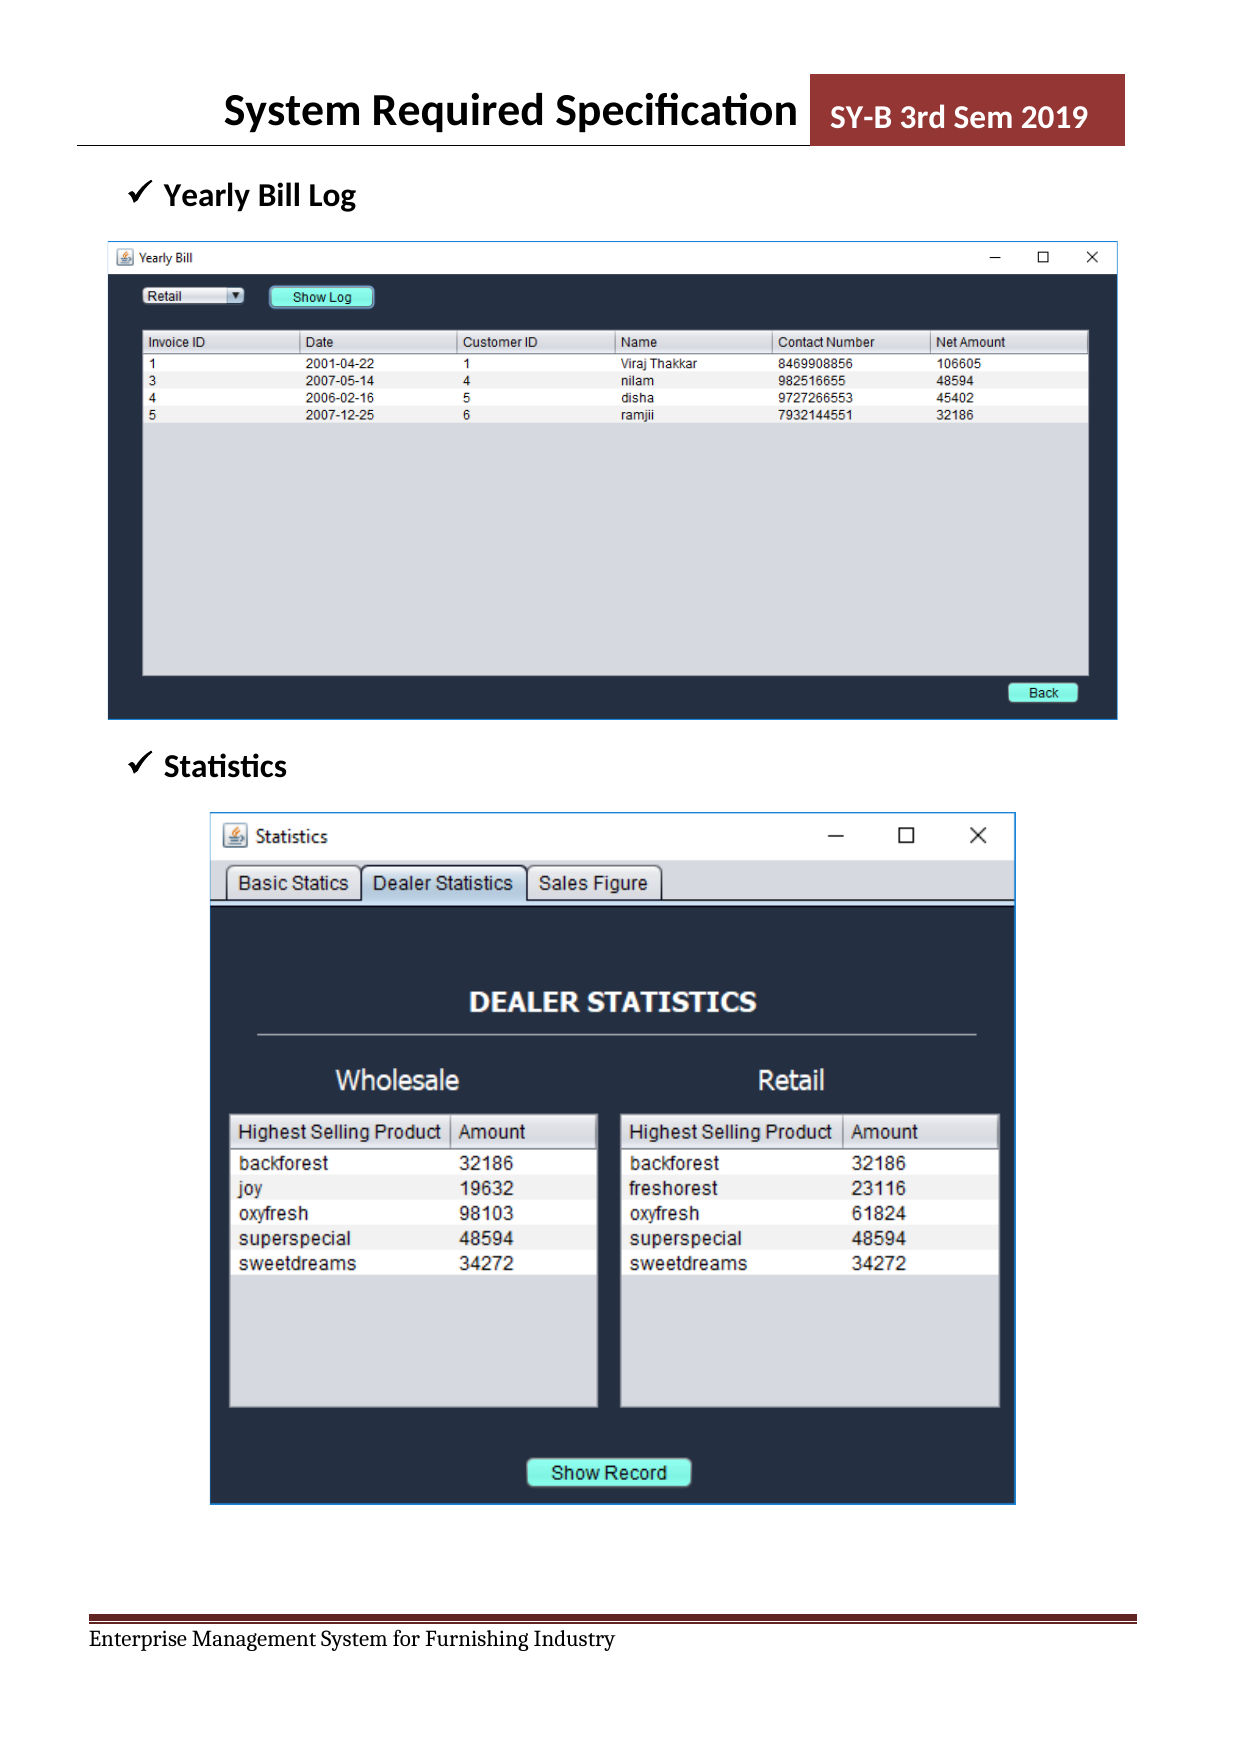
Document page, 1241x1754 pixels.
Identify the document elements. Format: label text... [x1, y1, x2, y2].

picture [209, 812, 1016, 1505]
list Yearly Bill Log [126, 174, 1137, 214]
picture [107, 241, 1118, 720]
list Statistics [126, 744, 1137, 785]
